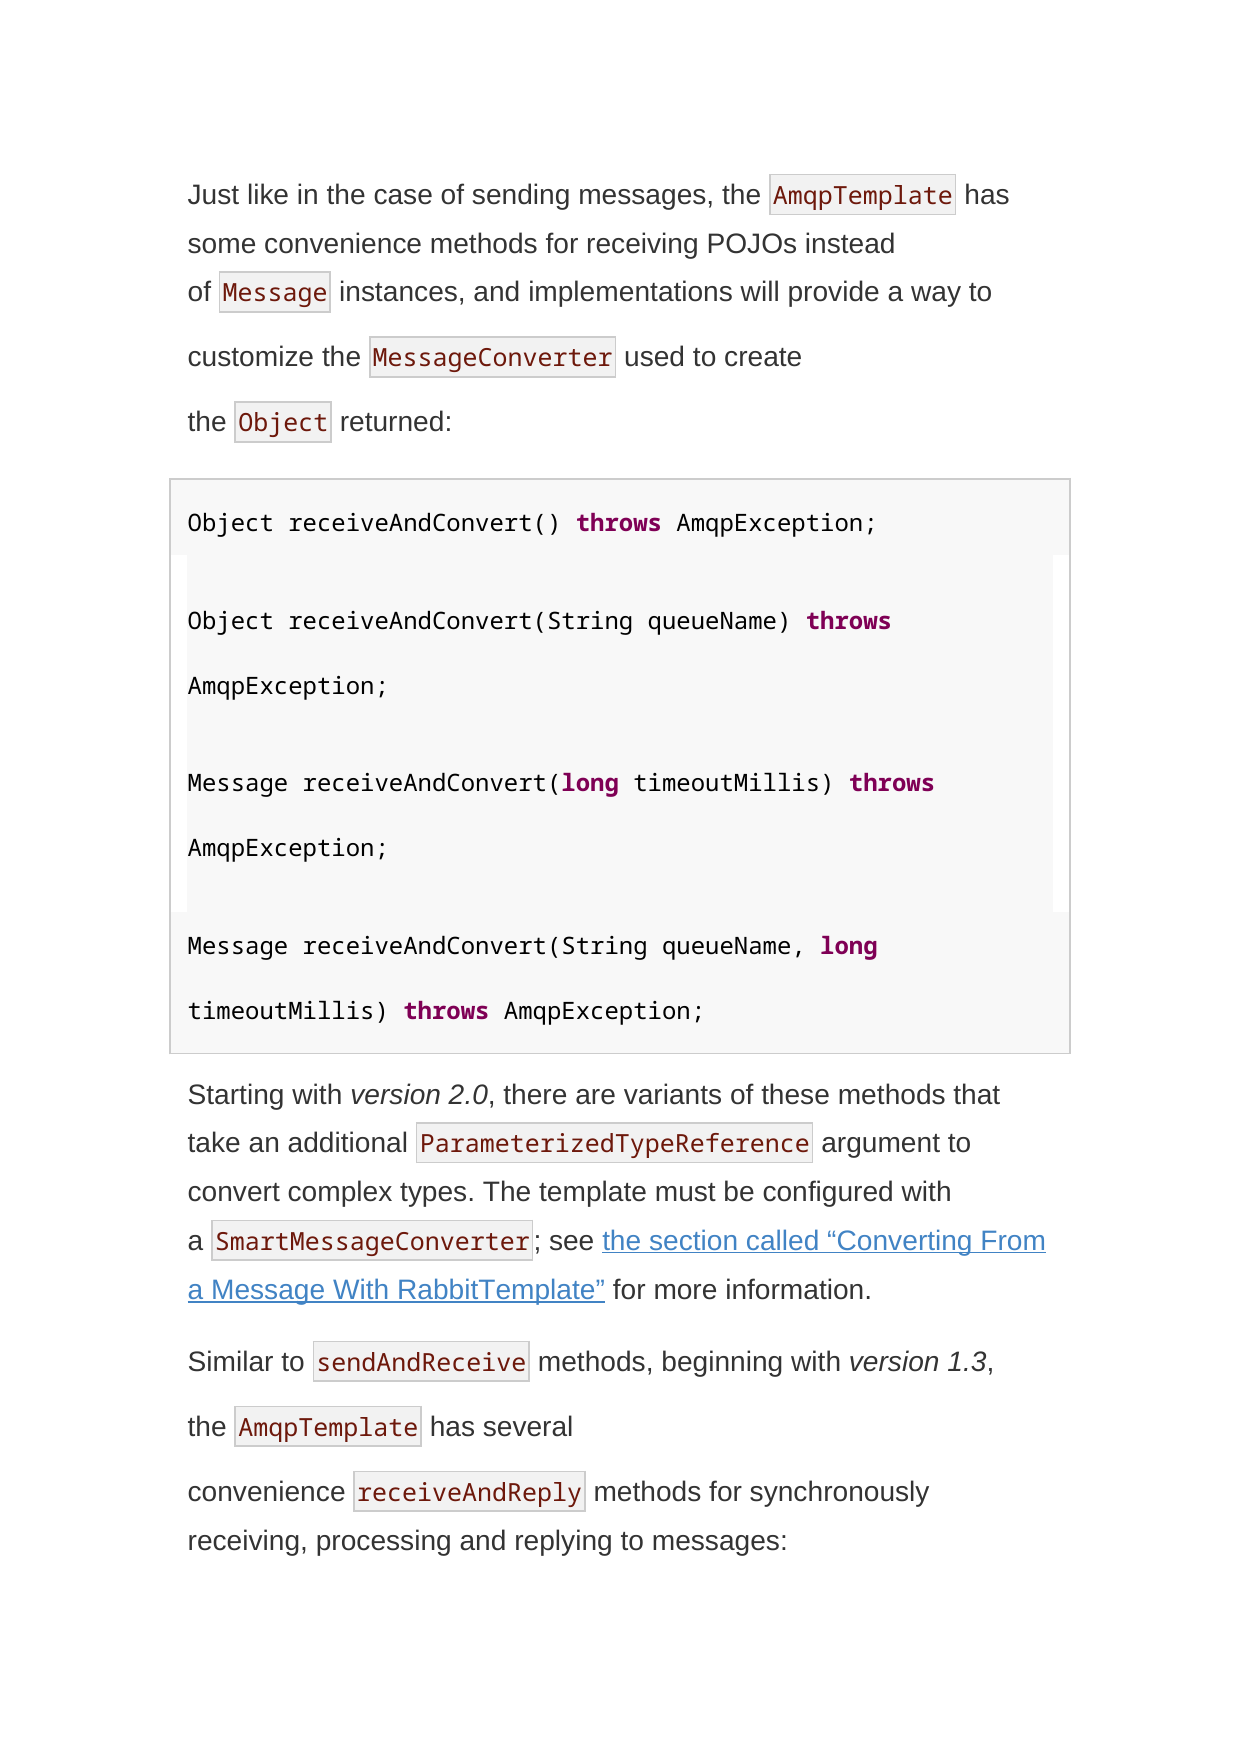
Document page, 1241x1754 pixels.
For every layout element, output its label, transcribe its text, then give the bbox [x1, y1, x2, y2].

text Message receiveAndConvert(long timeoutMillis) throws AmqpException; [187, 750, 1053, 880]
text Object receiveAndConvert(String queueName) throws AmqpException; [187, 587, 1053, 717]
text Starting with version 2.0, there are variants of these methods that take an additional ParameterizedTypeReference argument to convert complex types. The template must be configured with a SmartMessageConverter; see the section called “Converting From a Message With RabbitTemplate” for more information. [187, 1078, 1053, 1305]
text Message receiveAndConvert(String queueName, long timeoutMillis) throws AmqpException; [171, 900, 1069, 1053]
text Similar to sendAndReceive methods, beginning with version 1.3, the AmqpTemplate has several convenience receiveAndReply methods for synchronously receiving, processing and replying to messages: [187, 1329, 1053, 1556]
text Object receiveAndConvert() throws AmqpException; [171, 480, 1069, 555]
text Just like in the case of sending messages, the AmqpTemplate has some convenience methods for receiving POJOs instead of Message instances, and implementations will provide a way to customize the MessageConverter used to create the Object returned: [187, 162, 1053, 454]
